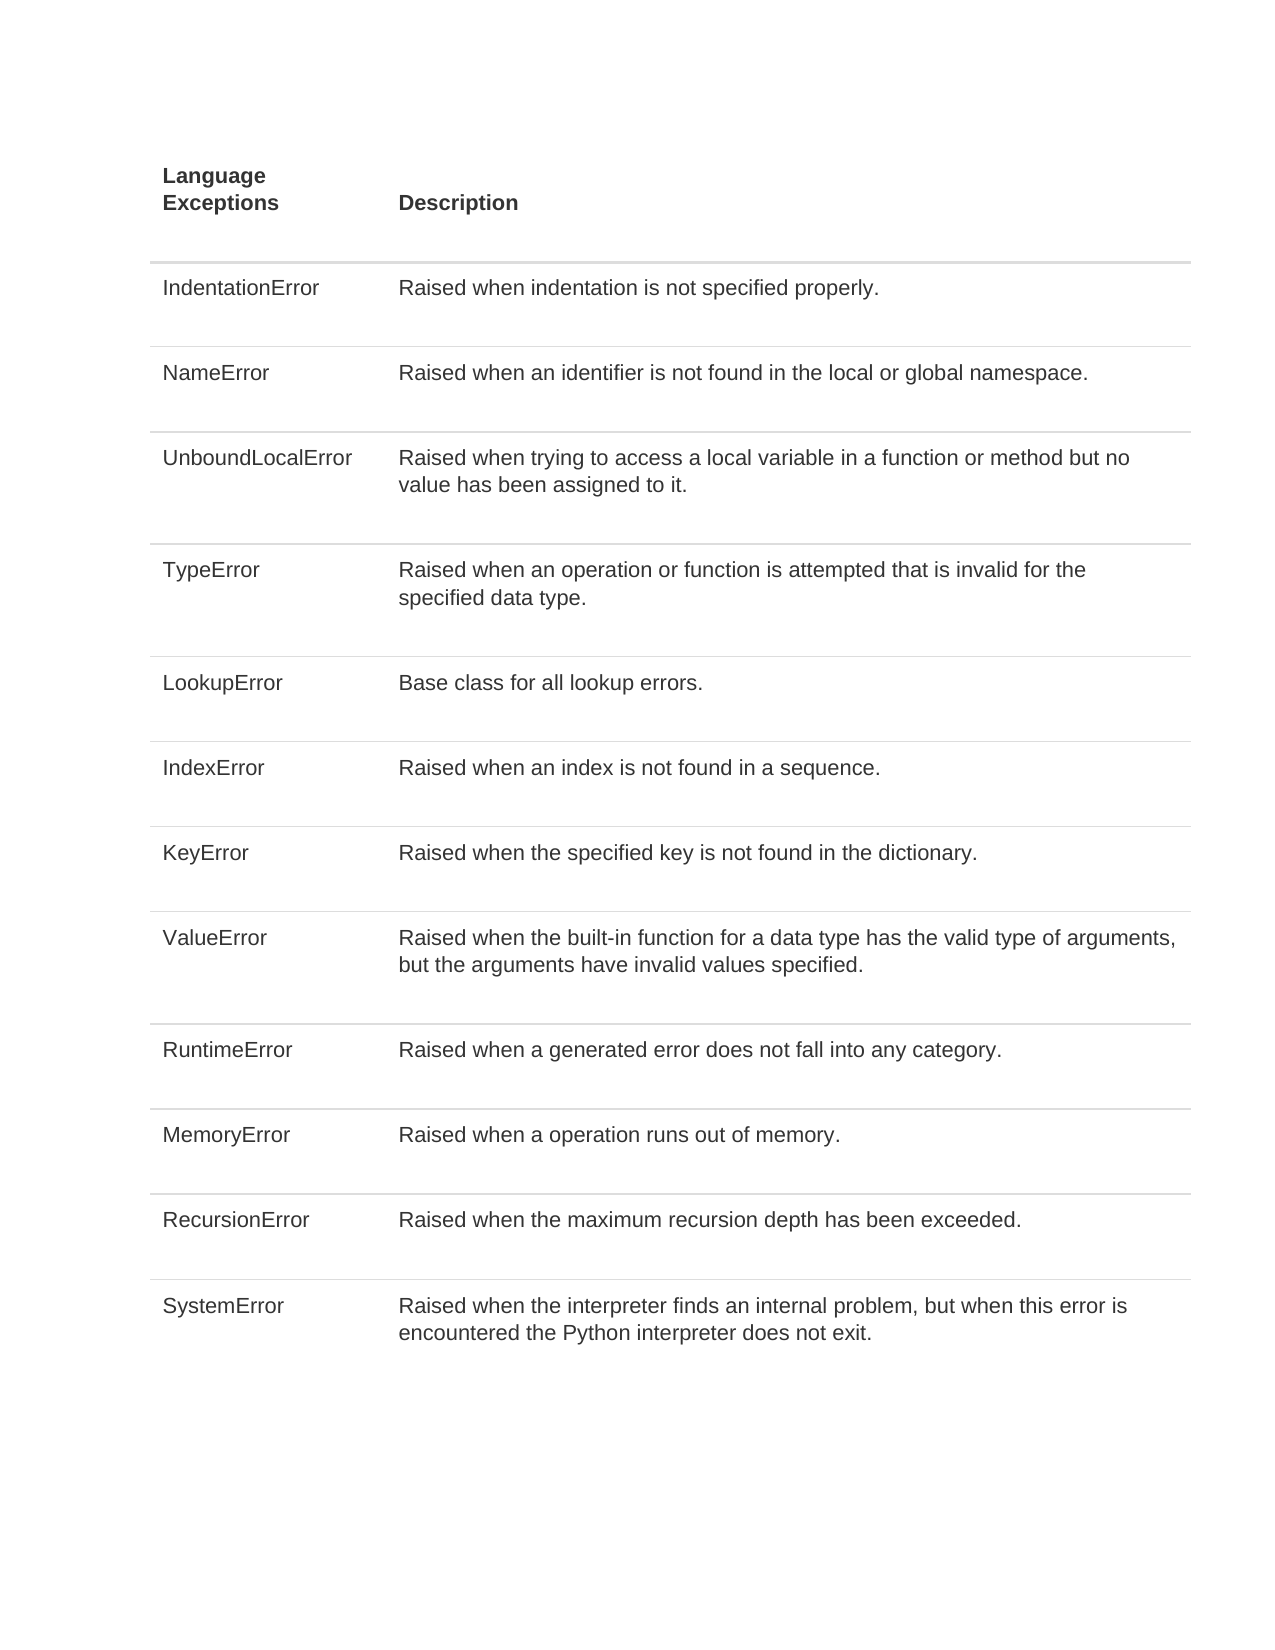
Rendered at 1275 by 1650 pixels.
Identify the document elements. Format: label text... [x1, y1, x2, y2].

table_cell UnboundLocalError [150, 433, 386, 543]
table_cell RuntimeError [150, 1025, 386, 1108]
table_cell Raised when the specified key is not found in the dictionary. [386, 827, 1191, 911]
table_cell Raised when an operation or function is attempted that is invalid for the specified data type. [386, 545, 1191, 656]
table_cell Raised when the built-in function for a data type has the valid type of arguments, but the arguments have invalid values specified. [386, 912, 1191, 1023]
table_cell SystemError [150, 1280, 386, 1391]
table_cell Raised when indentation is not specified properly. [386, 264, 1191, 346]
table_cell NameError [150, 347, 386, 431]
table_cell Raised when an index is not found in a sequence. [386, 742, 1191, 826]
table_cell IndentationError [150, 264, 386, 346]
table_cell MemoryError [150, 1110, 386, 1193]
table_cell IndexError [150, 742, 386, 826]
table_cell KeyError [150, 827, 386, 911]
table_cell Base class for all lookup errors. [386, 657, 1191, 741]
table_cell ValueError [150, 912, 386, 1023]
table_cell Raised when a operation runs out of memory. [386, 1110, 1191, 1193]
table_cell Raised when a generated error does not fall into any category. [386, 1025, 1191, 1108]
table_cell LookupError [150, 657, 386, 741]
table_header Description [386, 150, 1191, 261]
table_header Language Exceptions [150, 150, 386, 261]
table_cell TypeError [150, 545, 386, 656]
table_cell Raised when the maximum recursion depth has been exceeded. [386, 1195, 1191, 1278]
table_cell RecursionError [150, 1195, 386, 1278]
table_cell Raised when an identifier is not found in the local or global namespace. [386, 347, 1191, 431]
table_cell Raised when trying to access a local variable in a function or method but no value has been assigned to it. [386, 433, 1191, 543]
table_cell Raised when the interpreter finds an internal problem, but when this error is encountered the Python interpreter does not exit. [386, 1280, 1191, 1391]
